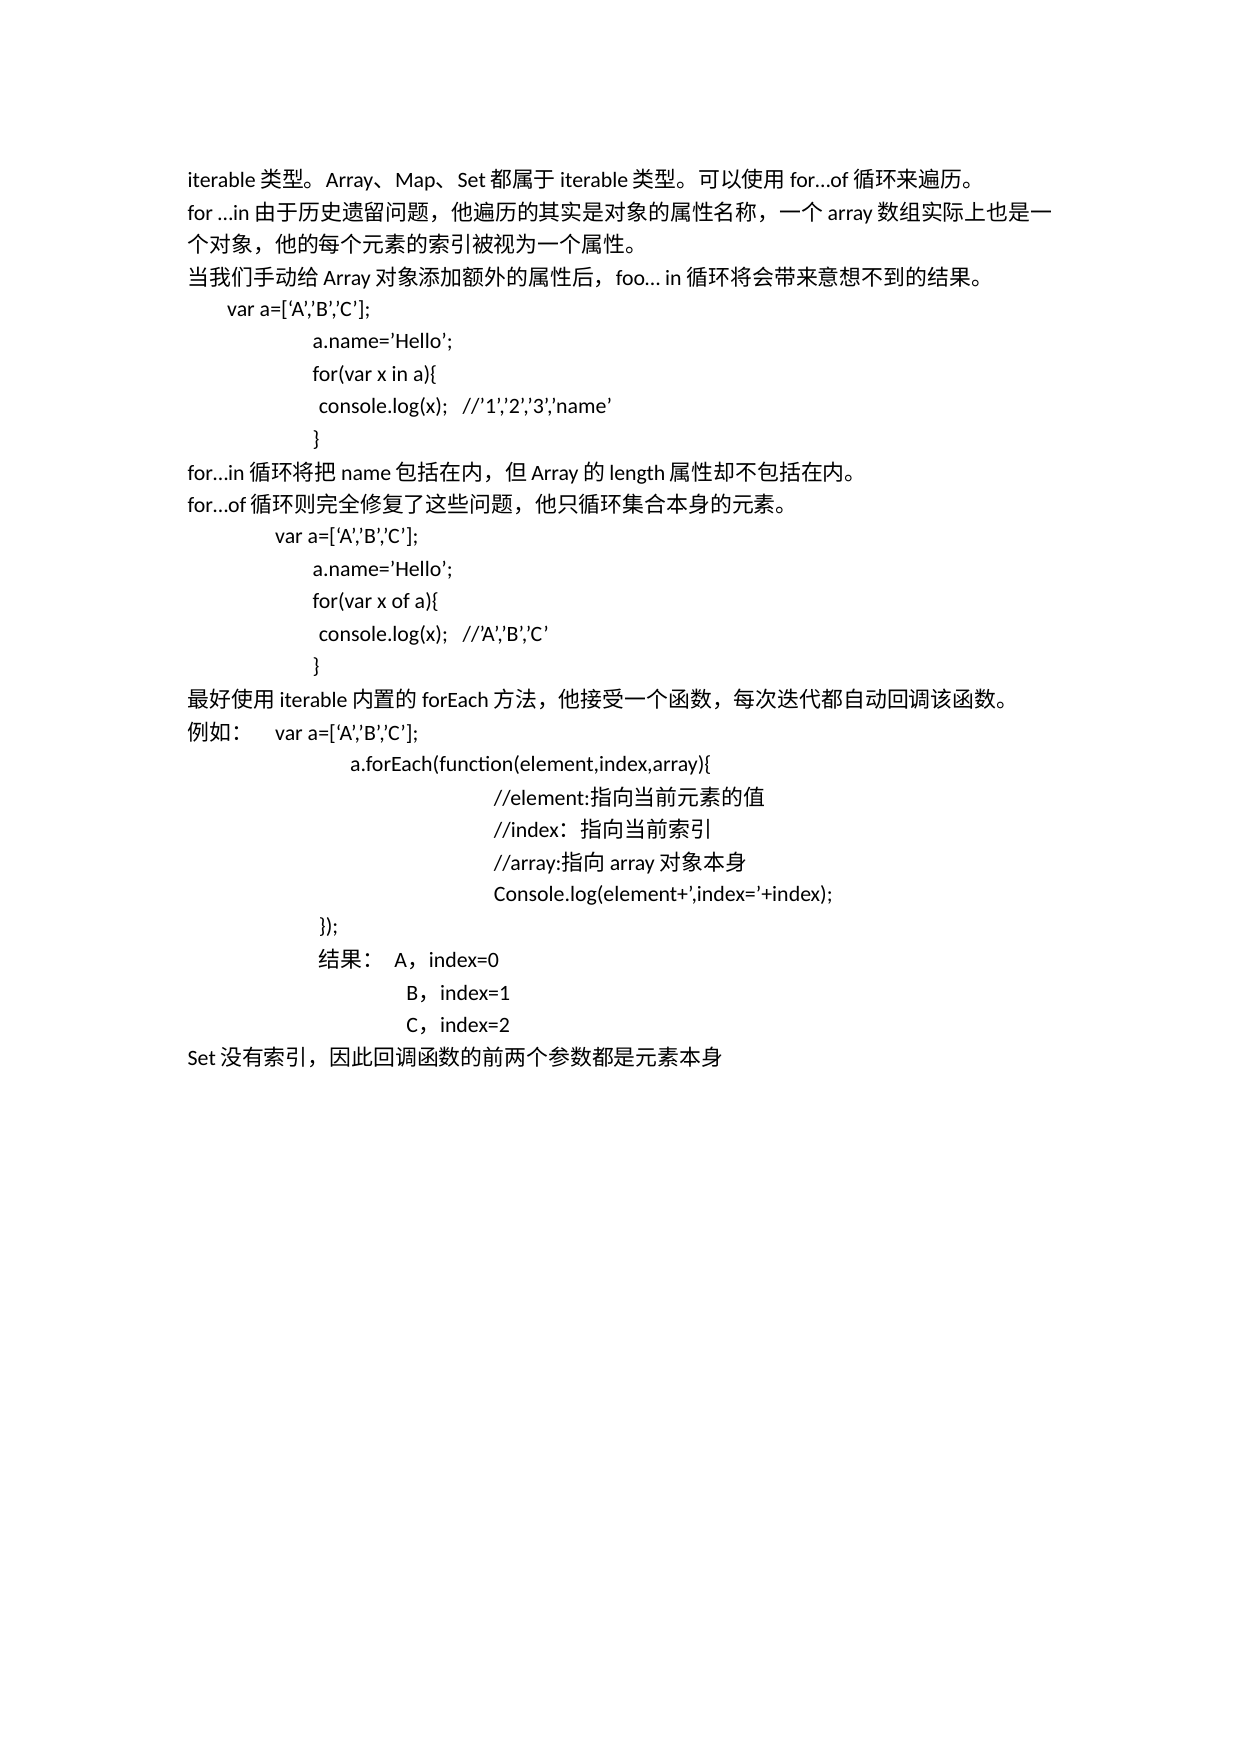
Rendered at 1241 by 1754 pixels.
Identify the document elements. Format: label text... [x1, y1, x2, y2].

text for…in循环将把name包括在内，但Array的length属性却不包括在内。 [187, 454, 1053, 487]
text console.log(x); //’1’,’2’,’3’,’name’ [269, 389, 1053, 422]
text for(var x in a){ [269, 357, 1053, 389]
text console.log(x); //’A’,’B’,’C’ [269, 617, 1053, 649]
text var a=[‘A’,’B’,’C’]; [187, 519, 1053, 552]
text 最好使用iterable内置的forEach方法，他接受一个函数，每次迭代都自动回调该函数。 [187, 682, 1053, 714]
text //element:指向当前元素的值 [475, 779, 1053, 812]
list a.forEach(function(element,index,array){ [350, 747, 1053, 779]
text 结果： A，index=0 [275, 942, 1053, 974]
text }); [275, 909, 1053, 942]
text 例如： var a=[‘A’,’B’,’C’]; [187, 714, 1053, 747]
text //index：指向当前索引 [475, 812, 1053, 844]
text 当我们手动给Array对象添加额外的属性后，foo… in 循环将会带来意想不到的结果。 [187, 259, 1053, 292]
text } [269, 422, 1053, 454]
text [187, 162, 1053, 194]
text for…of循环则完全修复了这些问题，他只循环集合本身的元素。 [187, 487, 1053, 519]
text //array:指向array对象本身 [475, 844, 1053, 877]
list a.name=’Hello’; [312, 324, 1053, 357]
text } [269, 649, 1053, 682]
text B，index=1 [275, 974, 1053, 1007]
list a.name=’Hello’; [312, 552, 1053, 584]
text for …in 由于历史遗留问题，他遍历的其实是对象的属性名称，一个array数组实际上也是一个对象，他的每个元素的索引被视为一个属性。 [187, 194, 1053, 259]
text for(var x of a){ [269, 584, 1053, 617]
text var a=[‘A’,’B’,’C’]; [187, 292, 1053, 324]
text C，index=2 [275, 1007, 1053, 1039]
text Console.log(element+’,index=’+index); [475, 877, 1053, 909]
text Set没有索引，因此回调函数的前两个参数都是元素本身 [187, 1039, 1053, 1072]
